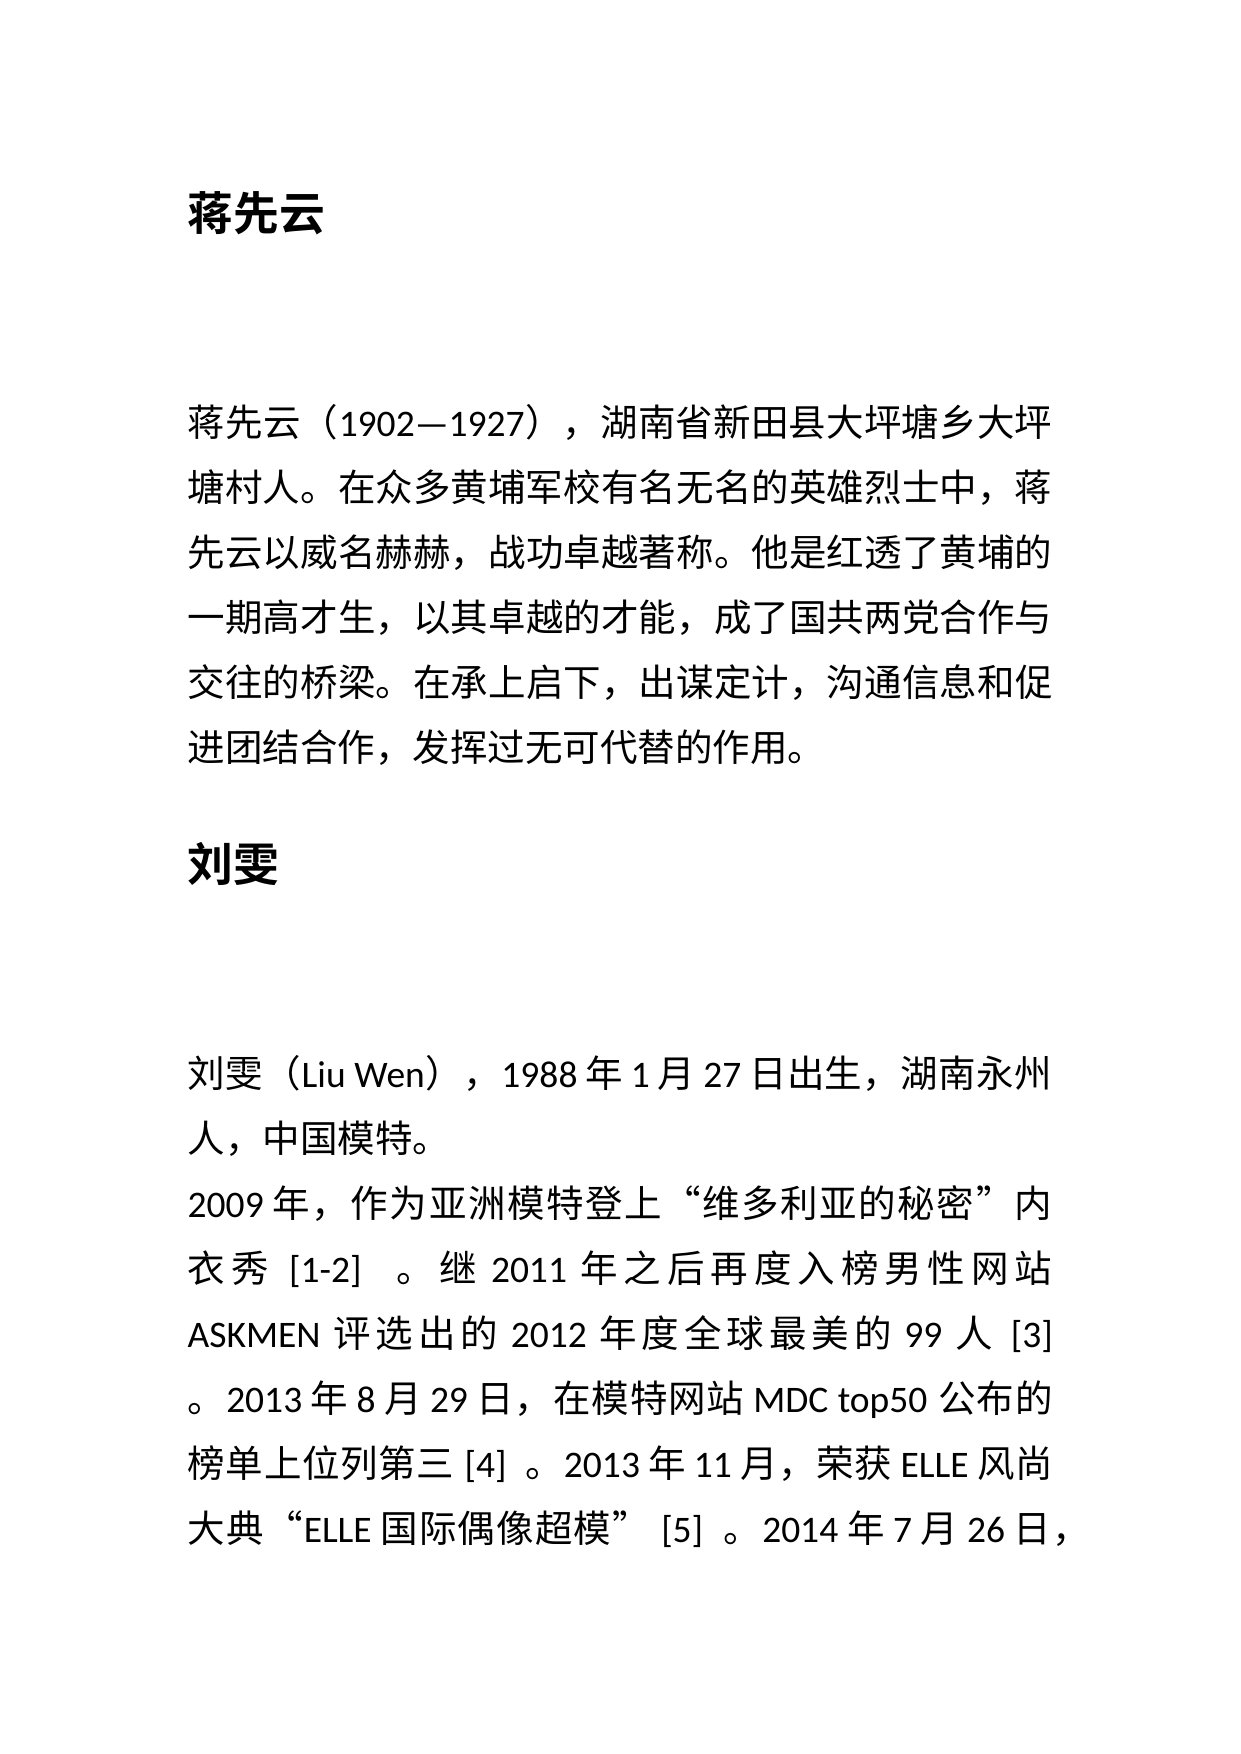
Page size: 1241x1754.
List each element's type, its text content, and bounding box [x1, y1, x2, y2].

subtitle 刘雯 [187, 813, 1053, 910]
text 刘雯（Liu Wen），1988年1月27日出生，湖南永州人，中国模特。 [187, 1038, 1053, 1168]
text 蒋先云（1902—1927），湖南省新田县大坪塘乡大坪塘村人。在众多黄埔军校有名无名的英雄烈士中，蒋先云以威名赫赫，战功卓越著称。他是红透了黄埔的一期高才生，以其卓越的才能，成了国共两党合作与交往的桥梁。在承上启下，出谋定计，沟通信息和促进团结合作，发挥过无可代替的作用。 [187, 387, 1053, 777]
subtitle 蒋先云 [187, 162, 1053, 259]
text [187, 1168, 1053, 1558]
